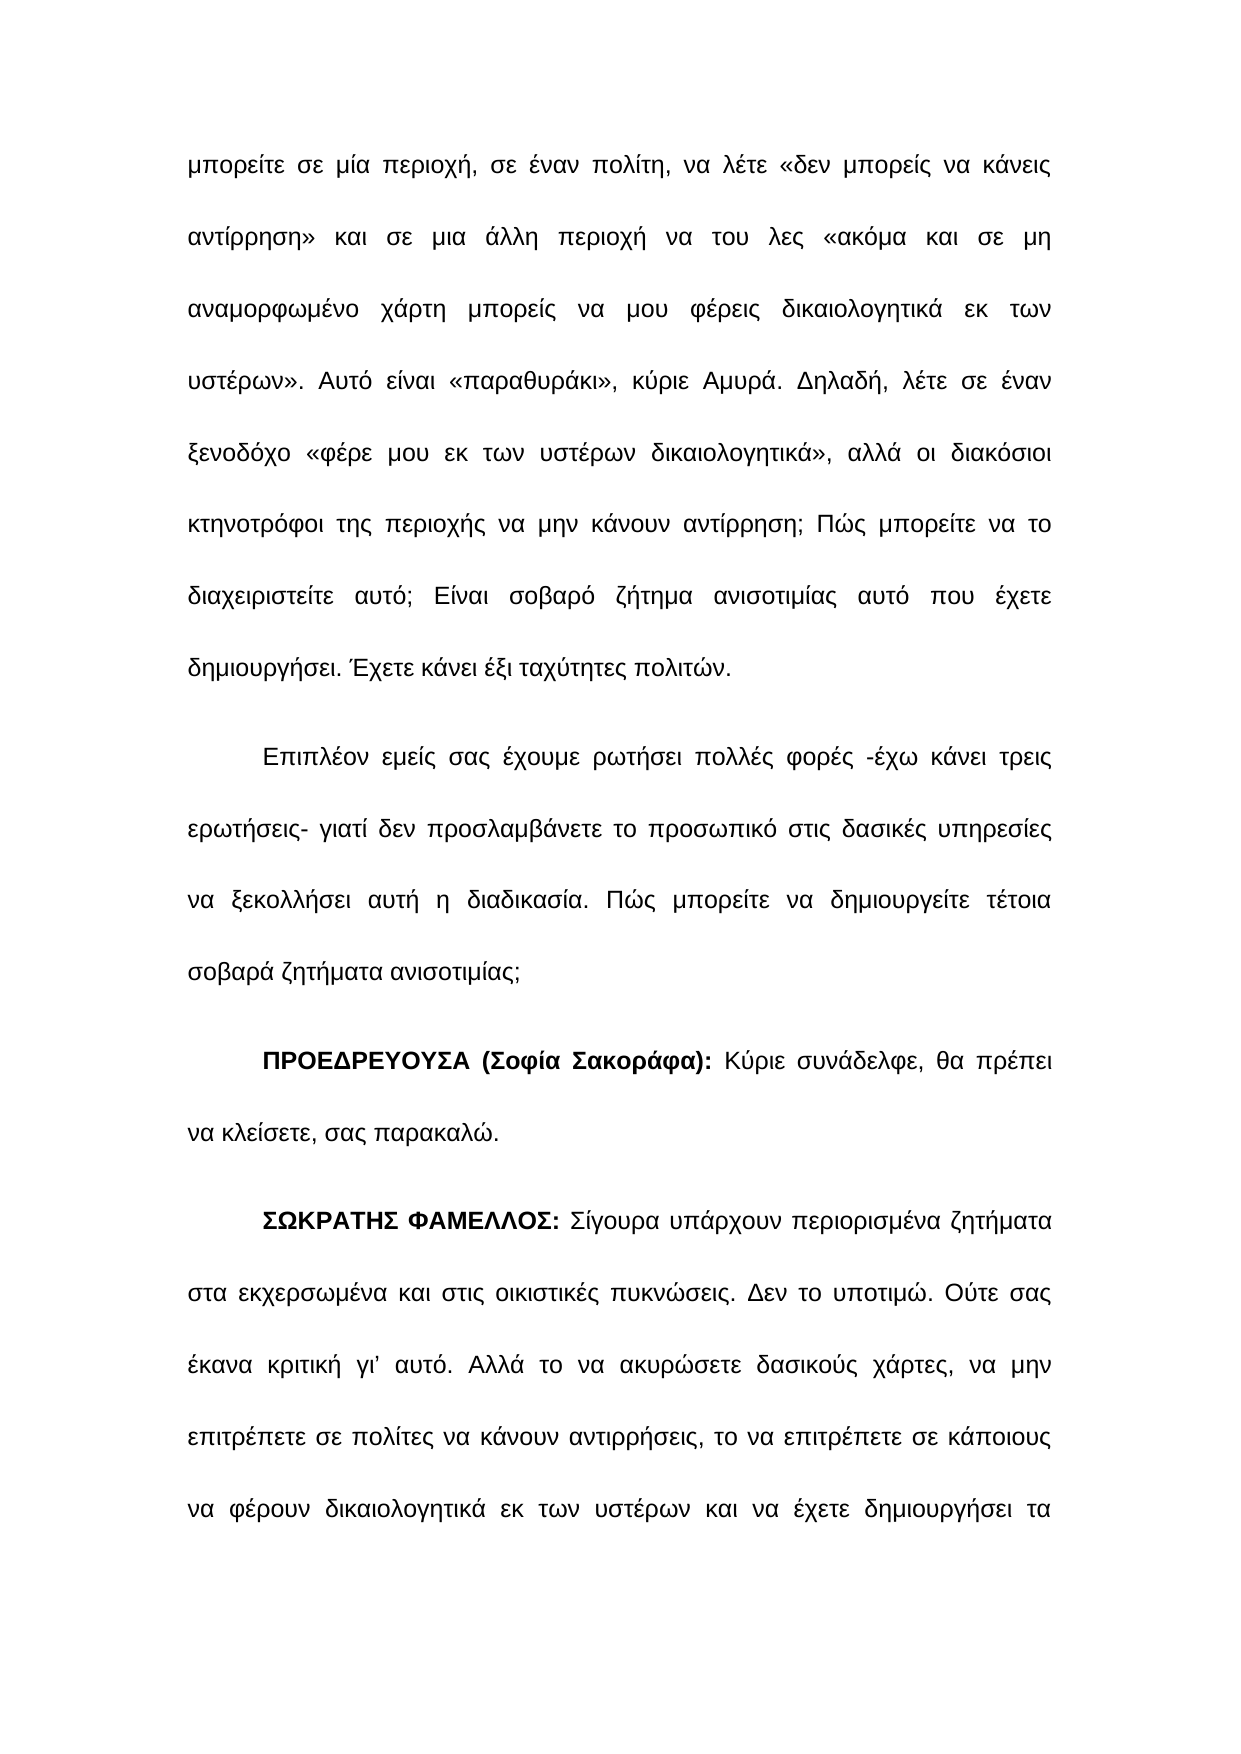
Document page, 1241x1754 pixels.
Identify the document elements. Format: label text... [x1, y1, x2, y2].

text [187, 1206, 1053, 1522]
text ΠΡΟΕΔΡΕΥΟΥΣΑ (Σοφία Σακοράφα): Κύριε συνάδελφε, θα πρέπει να κλείσετε, σας παρακαλώ. [187, 1046, 1053, 1146]
text Επιπλέον εμείς σας έχουμε ρωτήσει πολλές φορές -έχω κάνει τρεις ερωτήσεις- γιατί δεν προσλαμβάνετε το προσωπικό στις δασικές υπηρεσίες να ξεκολλήσει αυτή η διαδικασία. Πώς μπορείτε να δημιουργείτε τέτοια σοβαρά ζητήματα ανισοτιμίας; [187, 742, 1053, 986]
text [187, 150, 1053, 682]
